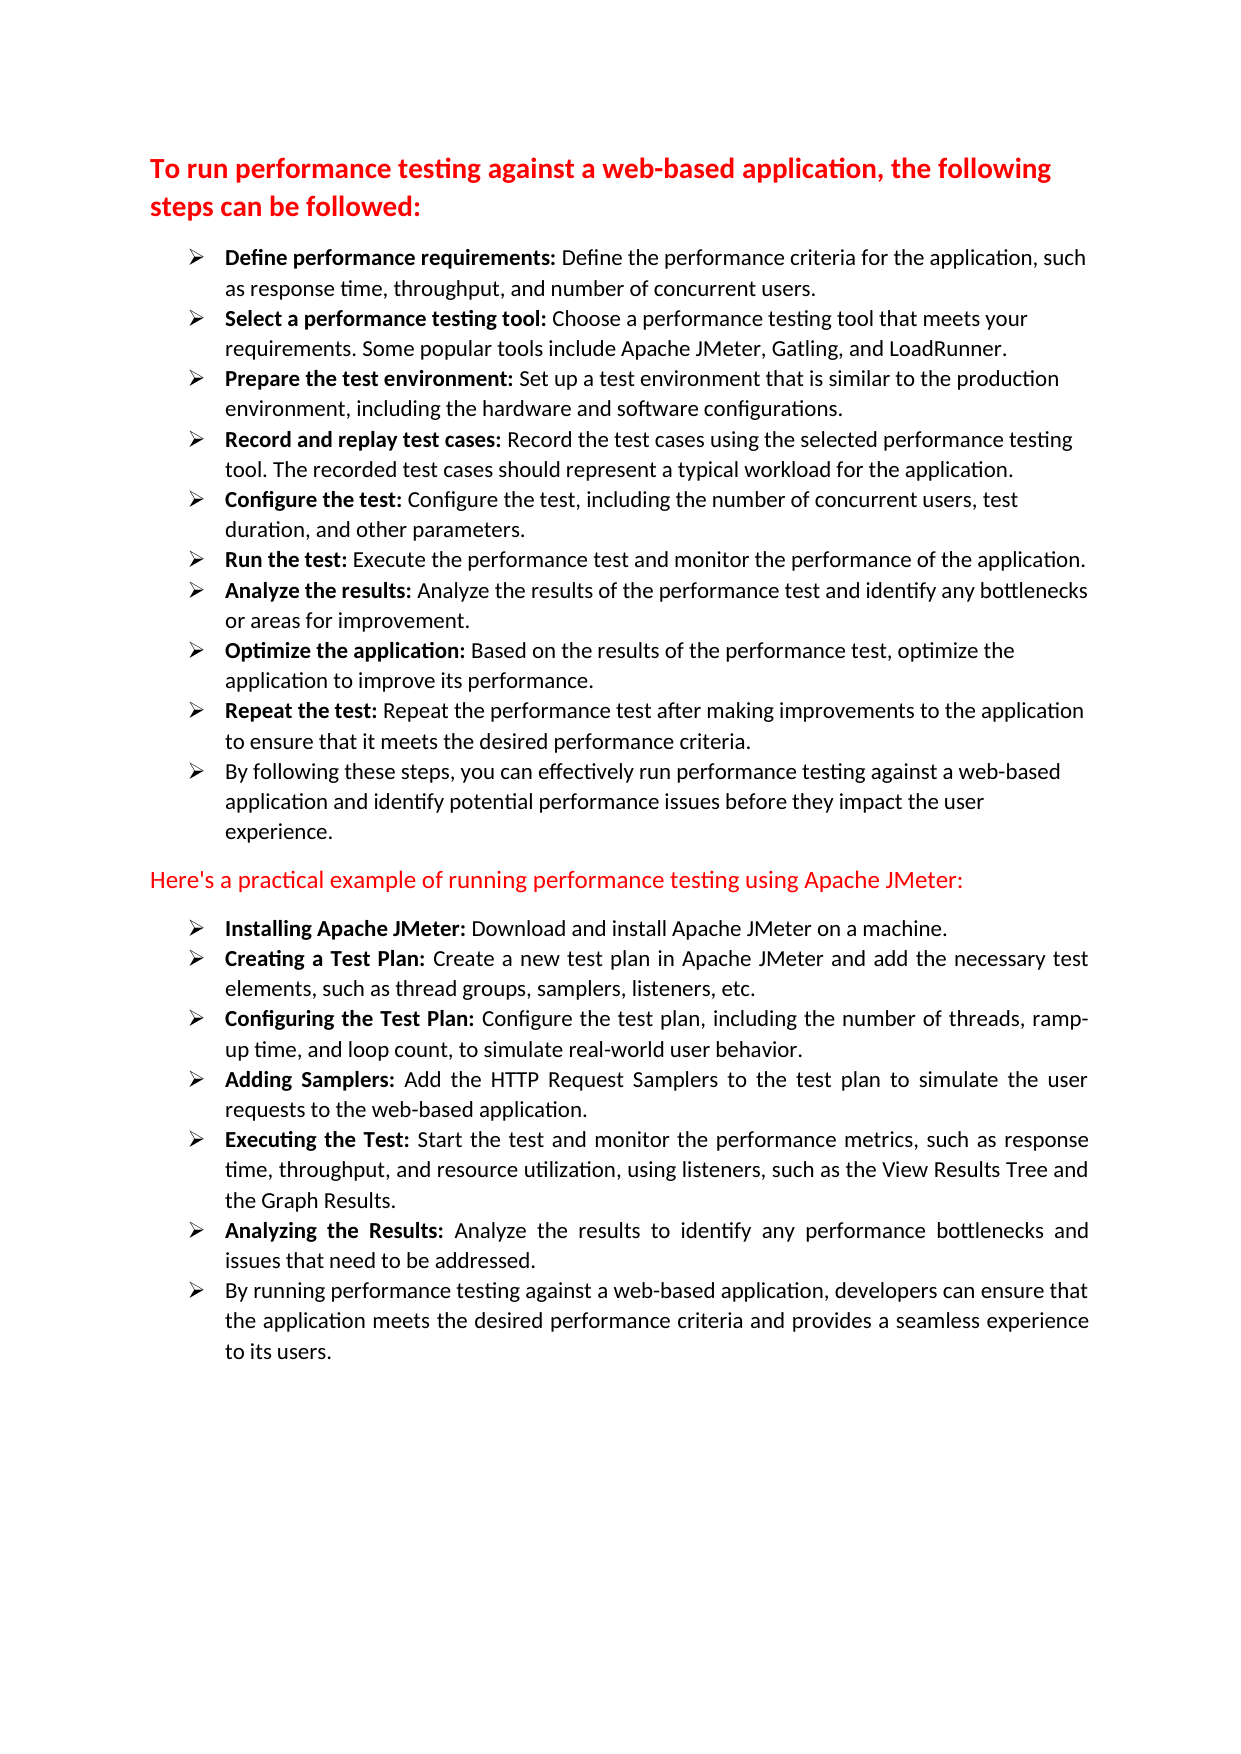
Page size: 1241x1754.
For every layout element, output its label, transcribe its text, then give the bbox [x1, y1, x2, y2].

list Adding Samplers: Add the HTTP Request Samplers to the test plan to simulate the user requests to the web-based application. [187, 1065, 1090, 1123]
list Configuring the Test Plan: Configure the test plan, including the number of threads, ramp-up time, and loop count, to simulate real-world user behavior. [187, 1004, 1090, 1063]
list Run the test: Execute the performance test and monitor the performance of the application. [187, 546, 1090, 574]
list Repeat the test: Repeat the performance test after making improvements to the application to ensure that it meets the desired performance criteria. [187, 697, 1090, 755]
text To run performance testing against a web-based application, the following steps can be followed: [150, 150, 1090, 224]
list Record and replay test cases: Record the test cases using the selected performance testing tool. The recorded test cases should represent a typical workload for the application. [187, 425, 1090, 483]
list Define performance requirements: Define the performance criteria for the application, such as response time, throughput, and number of concurrent users. [187, 243, 1090, 302]
list Installing Apache JMeter: Download and install Apache JMeter on a machine. [187, 914, 1090, 942]
list By following these steps, you can effectively run performance testing against a web-based application and identify potential performance issues before they impact the user experience. [187, 757, 1090, 846]
list Select a performance testing tool: Choose a performance testing tool that meets your requirements. Some popular tools include Apache JMeter, Gatling, and LoadRunner. [187, 304, 1090, 362]
list Prepare the test environment: Set up a test environment that is similar to the production environment, including the hardware and software configurations. [187, 364, 1090, 423]
list Analyze the results: Analyze the results of the performance test and identify any bottlenecks or areas for improvement. [187, 576, 1090, 634]
list By running performance testing against a web-based application, developers can ensure that the application meets the desired performance criteria and provides a seamless experience to its users. [187, 1276, 1090, 1365]
text Here's a practical example of running performance testing using Apache JMeter: [150, 864, 1090, 895]
list Configure the test: Configure the test, including the number of concurrent users, test duration, and other parameters. [187, 485, 1090, 543]
list Executing the Test: Start the test and monitor the performance metrics, such as response time, throughput, and resource utilization, using listeners, such as the View Results Tree and the Graph Results. [187, 1125, 1090, 1214]
list Optimize the application: Based on the results of the performance test, optimize the application to improve its performance. [187, 636, 1090, 694]
list Analyzing the Results: Analyze the results to identify any performance bottlenecks and issues that need to be addressed. [187, 1216, 1090, 1274]
list Creating a Test Plan: Create a new test plan in Apache JMeter and add the necessary test elements, such as thread groups, samplers, listeners, etc. [187, 944, 1090, 1002]
